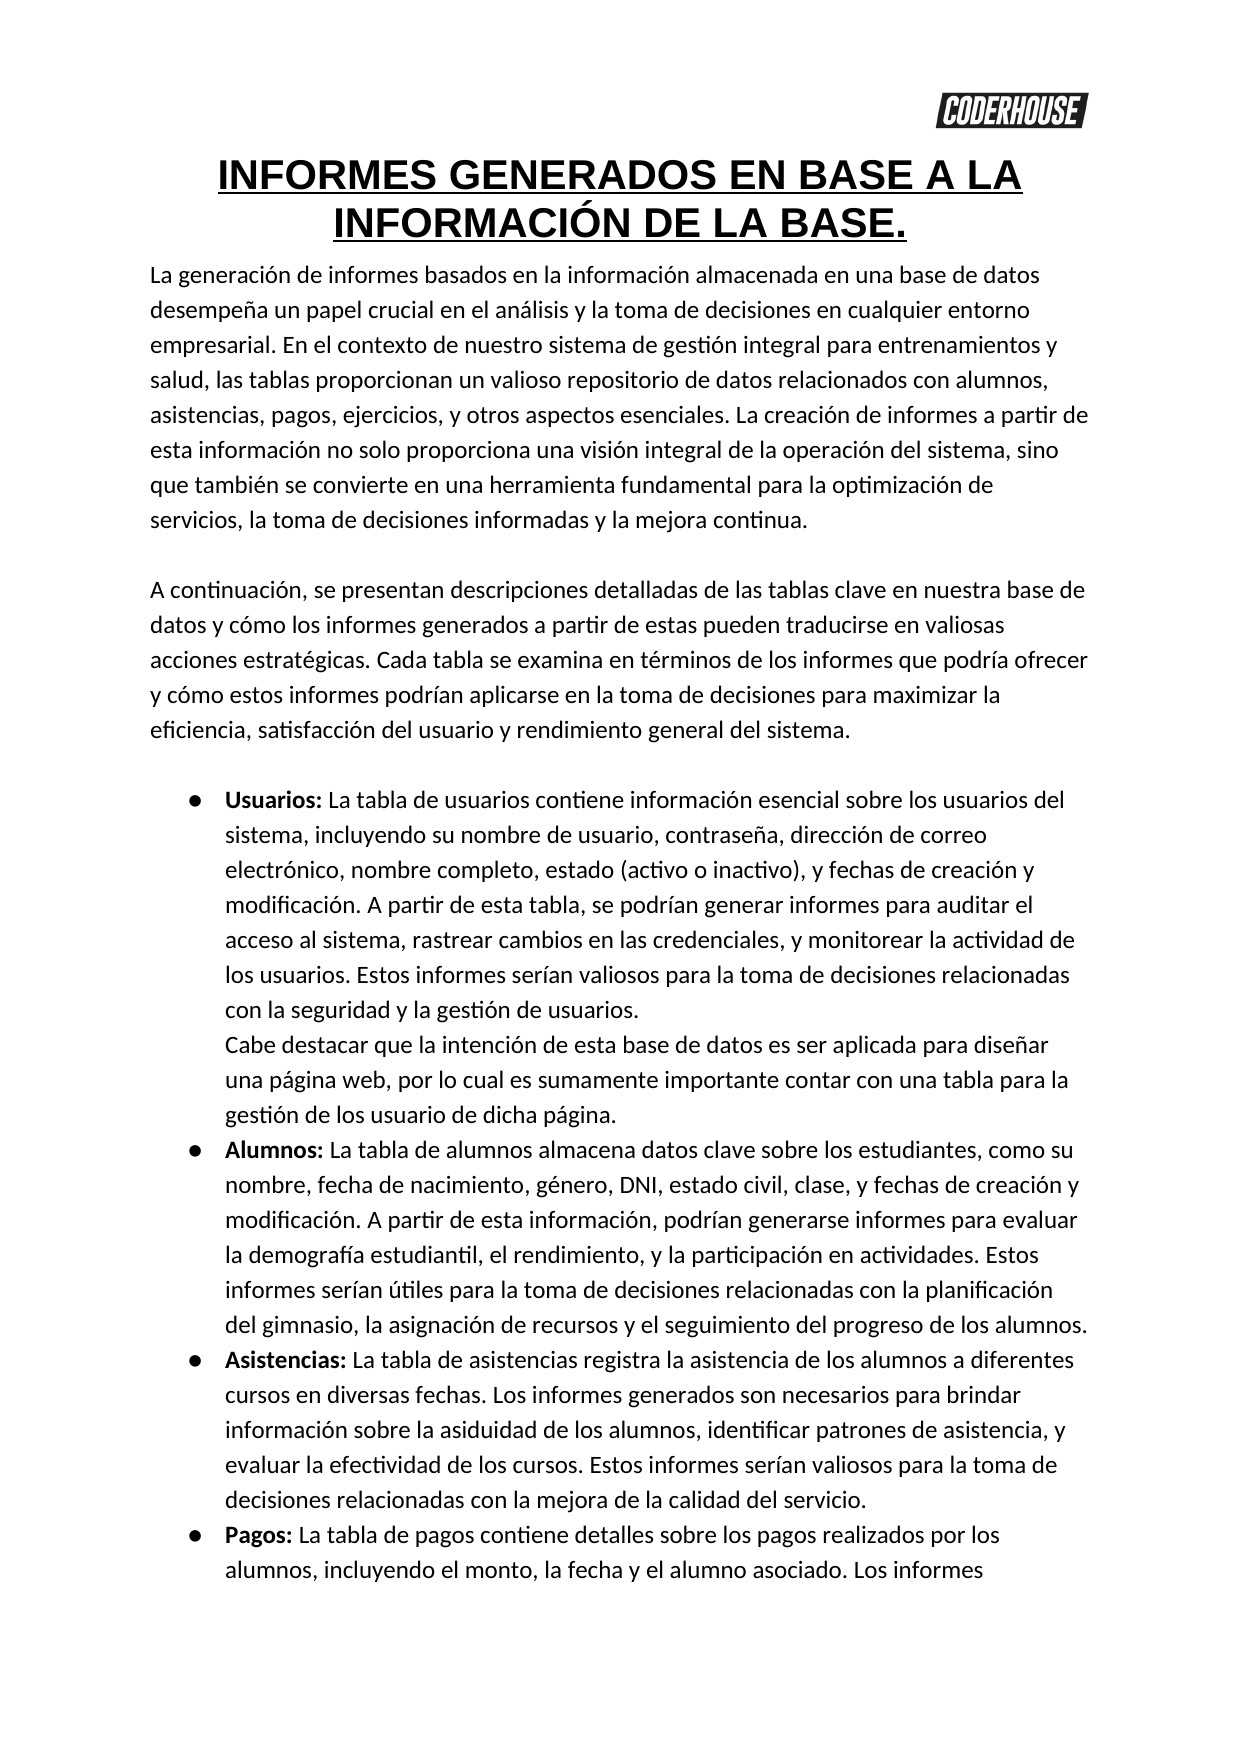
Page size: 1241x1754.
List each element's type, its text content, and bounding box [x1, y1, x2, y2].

list Alumnos: La tabla de alumnos almacena datos clave sobre los estudiantes, como su nombre, fecha de nacimiento, género, DNI, estado civil, clase, y fechas de creación y modificación. A partir de esta información, podrían generarse informes para evaluar la demografía estudiantil, el rendimiento, y la participación en actividades. Estos informes serían útiles para la toma de decisiones relacionadas con la planificación del gimnasio, la asignación de recursos y el seguimiento del progreso de los alumnos. [187, 1134, 1090, 1339]
text La generación de informes basados en la información almacenada en una base de datos desempeña un papel crucial en el análisis y la toma de decisiones en cualquier entorno empresarial. En el contexto de nuestro sistema de gestión integral para entrenamientos y salud, las tablas proporcionan un valioso repositorio de datos relacionados con alumnos, asistencias, pagos, ejercicios, y otros aspectos esenciales. La creación de informes a partir de esta información no solo proporciona una visión integral de la operación del sistema, sino que también se convierte en una herramienta fundamental para la optimización de servicios, la toma de decisiones informadas y la mejora continua. [150, 259, 1090, 534]
list Usuarios: La tabla de usuarios contiene información esencial sobre los usuarios del sistema, incluyendo su nombre de usuario, contraseña, dirección de correo electrónico, nombre completo, estado (activo o inactivo), y fechas de creación y modificación. A partir de esta tabla, se podrían generar informes para auditar el acceso al sistema, rastrear cambios en las credenciales, y monitorear la actividad de los usuarios. Estos informes serían valiosos para la toma de decisiones relacionadas con la seguridad y la gestión de usuarios. [187, 784, 1090, 1024]
picture [933, 75, 1091, 147]
text Cabe destacar que la intención de esta base de datos es ser aplicada para diseñar una página web, por lo cual es sumamente importante contar con una tabla para la gestión de los usuario de dicha página. [225, 1029, 1090, 1129]
list Asistencias: La tabla de asistencias registra la asistencia de los alumnos a diferentes cursos en diversas fechas. Los informes generados son necesarios para brindar información sobre la asiduidad de los alumnos, identificar patrones de asistencia, y evaluar la efectividad de los cursos. Estos informes serían valiosos para la toma de decisiones relacionadas con la mejora de la calidad del servicio. [187, 1344, 1090, 1514]
subtitle INFORMES GENERADOS EN BASE A LA INFORMACIÓN DE LA BASE. [150, 151, 1090, 246]
text A continuación, se presentan descripciones detalladas de las tablas clave en nuestra base de datos y cómo los informes generados a partir de estas pueden traducirse en valiosas acciones estratégicas. Cada tabla se examina en términos de los informes que podría ofrecer y cómo estos informes podrían aplicarse en la toma de decisiones para maximizar la eficiencia, satisfacción del usuario y rendimiento general del sistema. [150, 574, 1090, 744]
